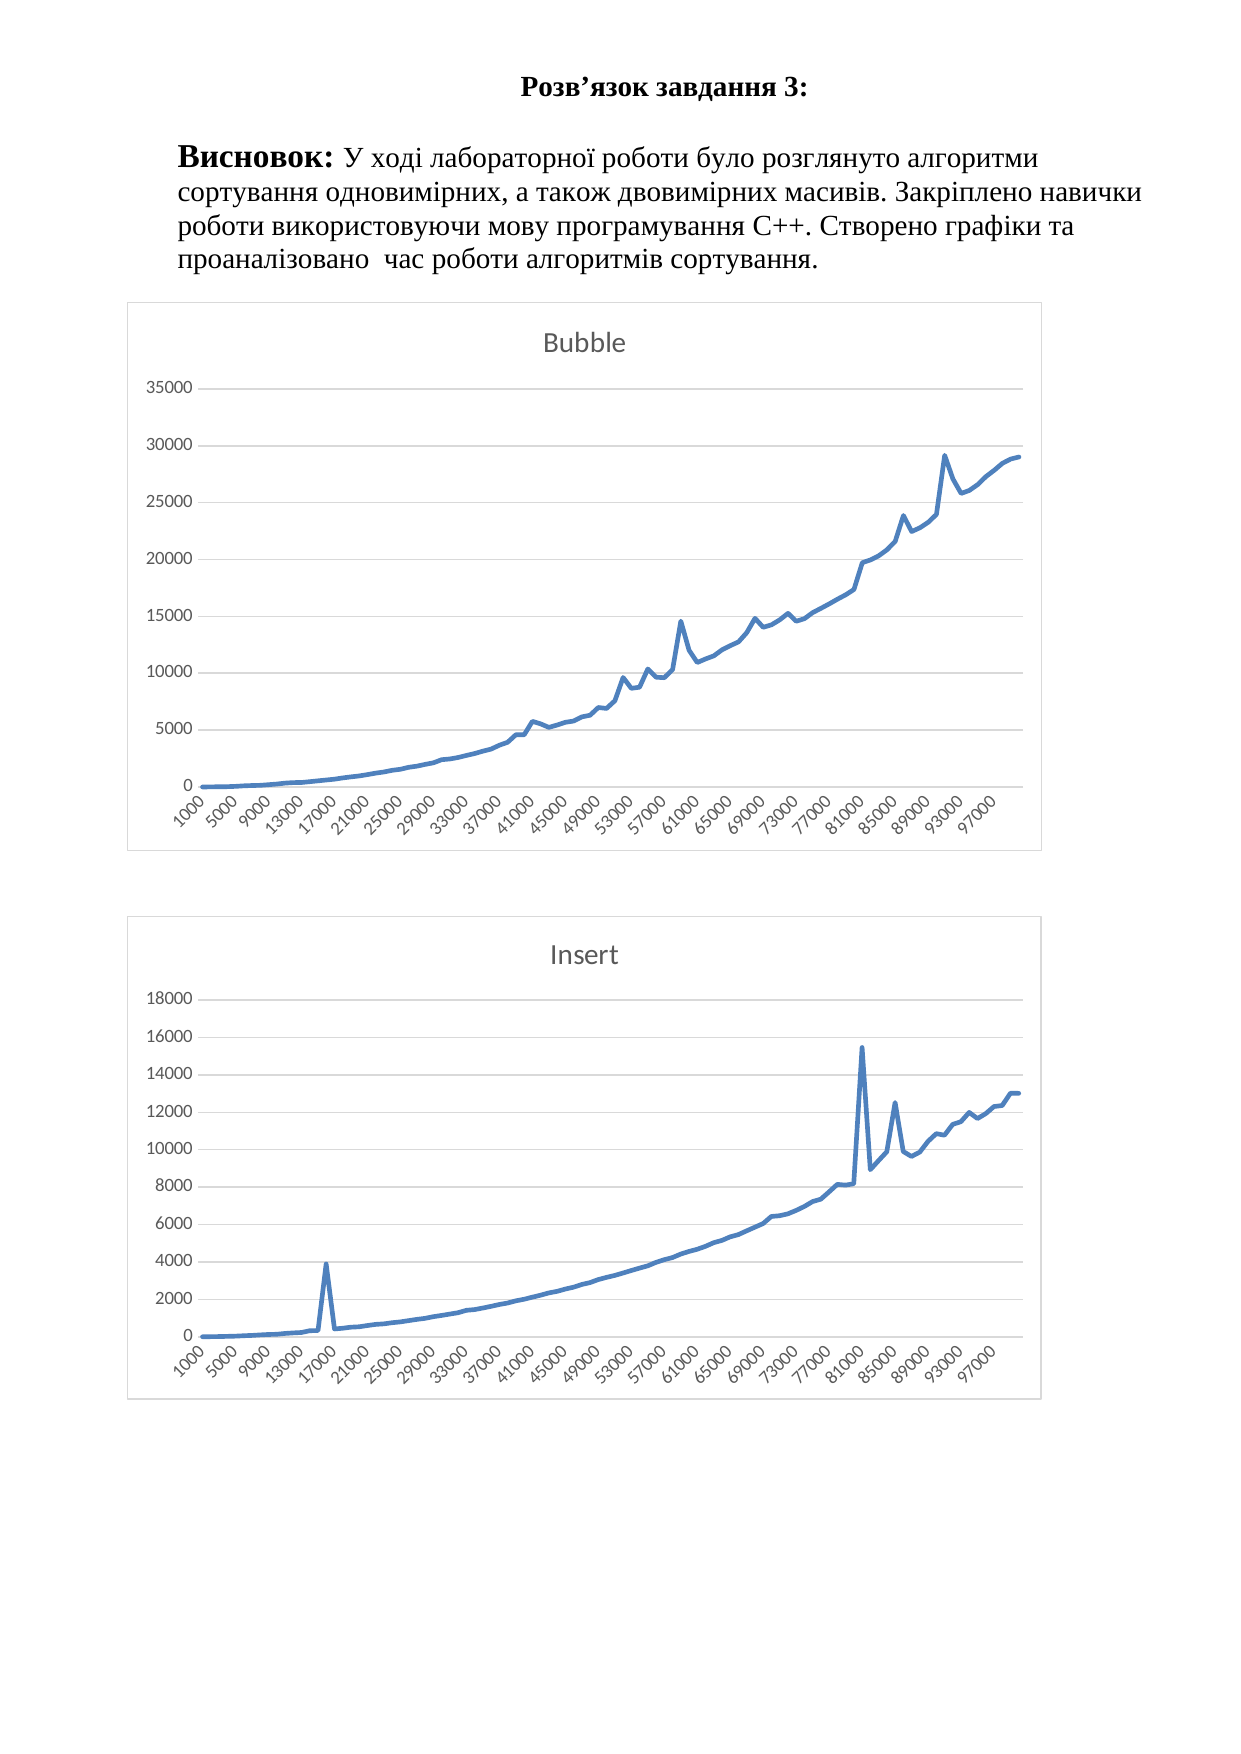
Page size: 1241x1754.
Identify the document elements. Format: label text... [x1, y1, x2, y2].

text Висновок: У ході лабораторної роботи було розглянуто алгоритми сортування одновимірних, а також двовимірних масивів. Закріплено навички роботи використовуючи мову програмування С++. Створено графіки та проаналізовано час роботи алгоритмів сортування. [177, 136, 1152, 275]
text Розв’язок завдання 3: [177, 69, 1152, 102]
